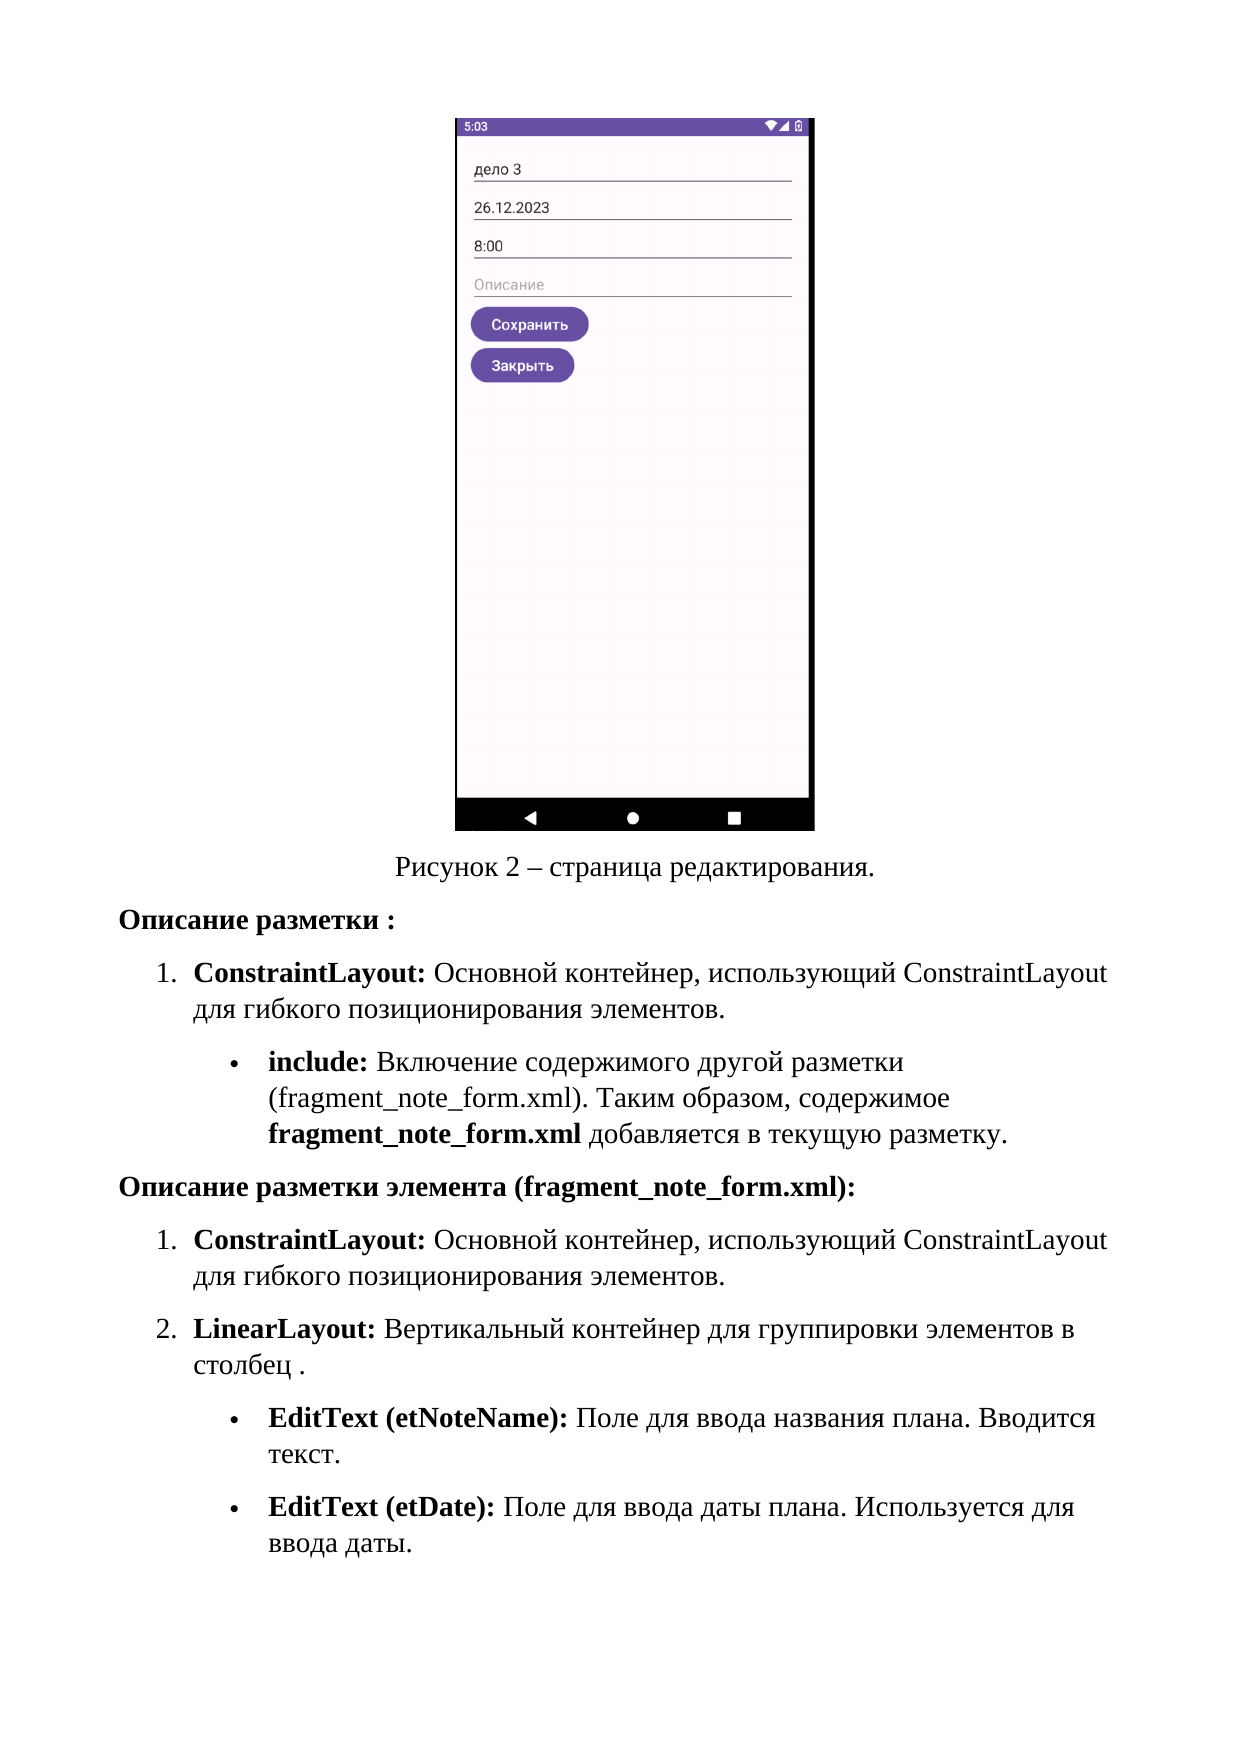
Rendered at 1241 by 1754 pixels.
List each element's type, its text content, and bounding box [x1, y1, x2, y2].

list ConstraintLayout: Основной контейнер, использующий ConstraintLayout для гибкого позиционирования элементов. [156, 955, 1152, 1025]
text Рисунок 2 – страница редактирования. [118, 849, 1152, 883]
text Описание разметки : [118, 902, 1152, 936]
list include: Включение содержимого другой разметки (fragment_note_form.xml). Таким образом, содержимое fragment_note_form.xml добавляется в текущую разметку. [231, 1044, 1152, 1150]
text Описание разметки элемента (fragment_note_form.xml): [118, 1169, 1152, 1203]
picture [455, 118, 815, 831]
list EditText (etNoteName): Поле для ввода названия плана. Вводится текст. [231, 1400, 1152, 1469]
list LinearLayout: Вертикальный контейнер для группировки элементов в столбец . [156, 1311, 1152, 1381]
list ConstraintLayout: Основной контейнер, использующий ConstraintLayout для гибкого позиционирования элементов. [156, 1222, 1152, 1292]
list EditText (etDate): Поле для ввода даты плана. Используется для ввода даты. [231, 1489, 1152, 1558]
